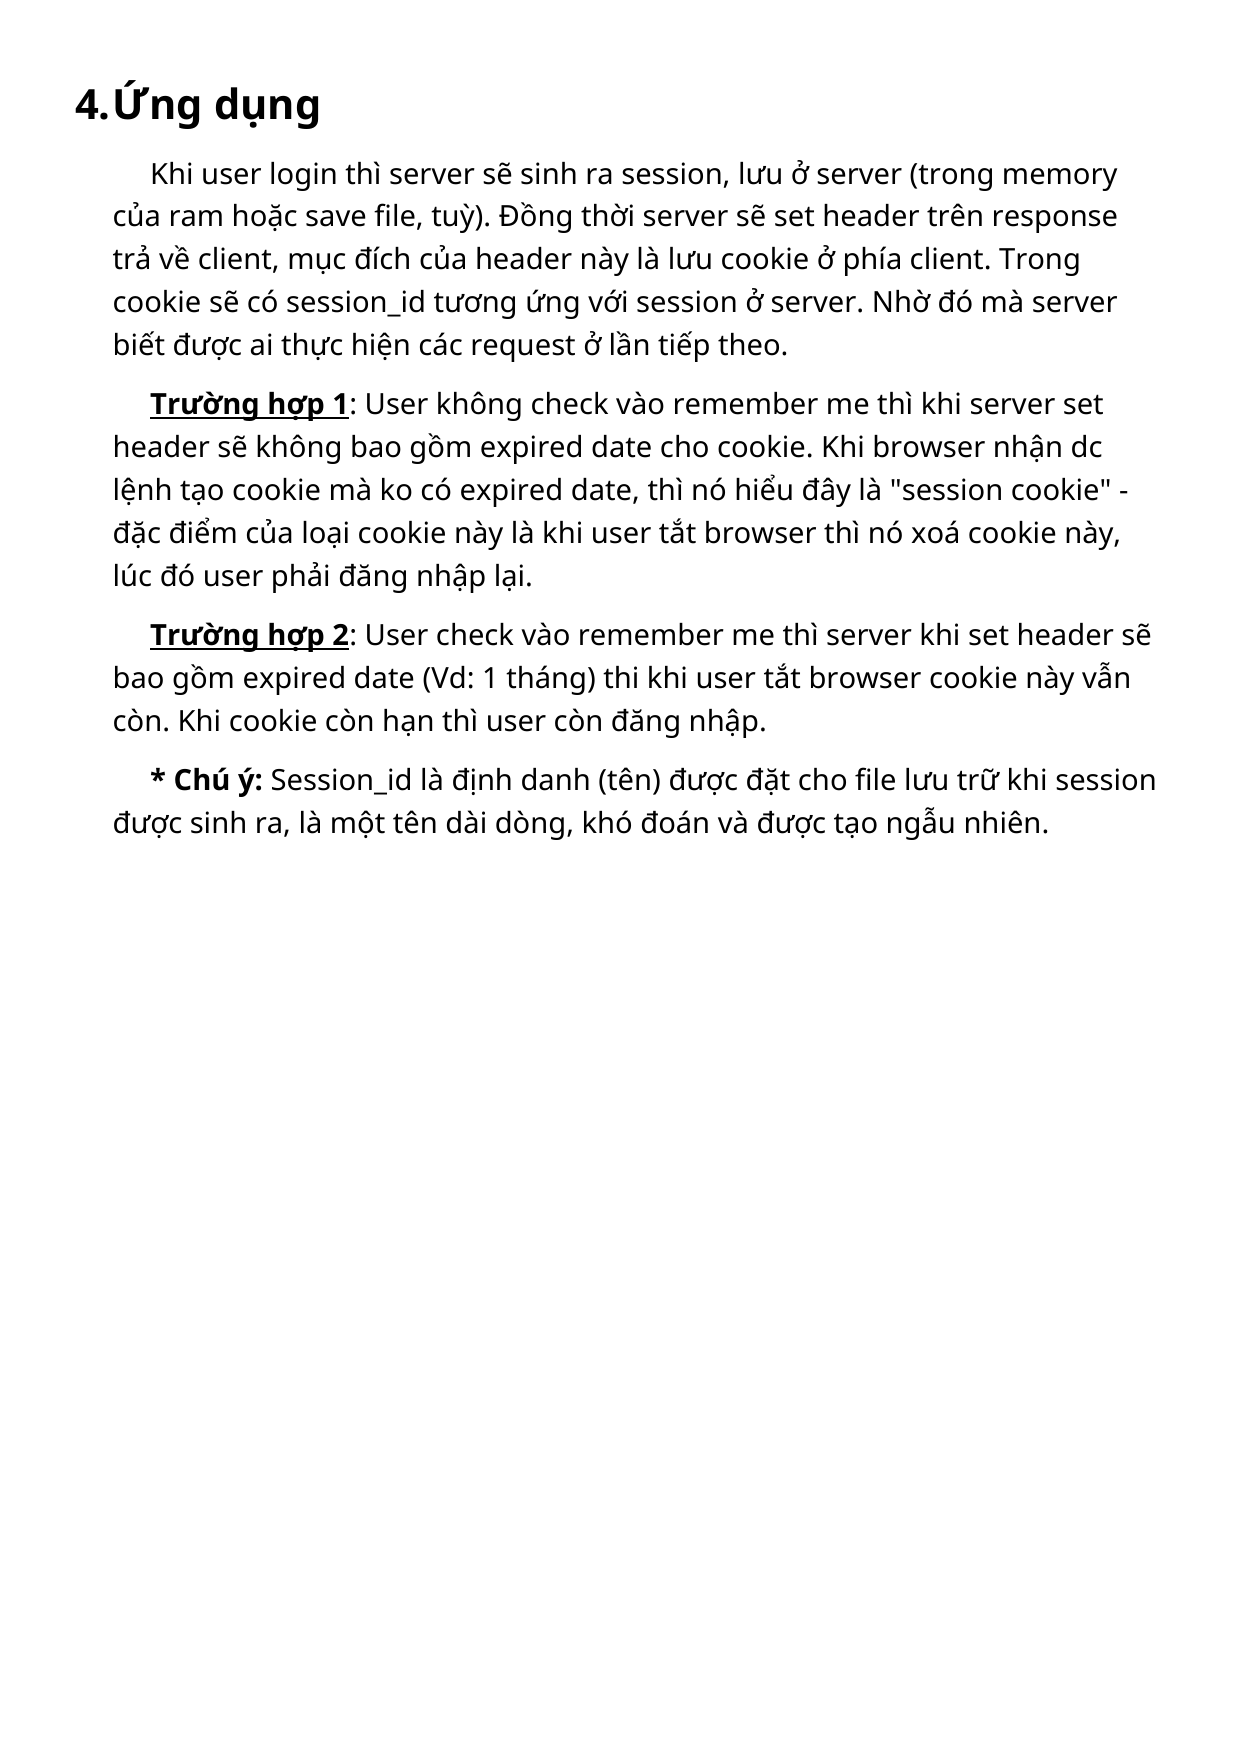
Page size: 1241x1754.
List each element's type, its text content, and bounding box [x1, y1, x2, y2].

text Khi user login thì server sẽ sinh ra session, lưu ở server (trong memory của ram hoặc save file, tuỳ). Đồng thời server sẽ set header trên response trả về client, mục đích của header này là lưu cookie ở phía client. Trong cookie sẽ có session_id tương ứng với session ở server. Nhờ đó mà server biết được ai thực hiện các request ở lần tiếp theo. [112, 153, 1165, 364]
list Ứng dụng [75, 75, 1165, 132]
text Trường hợp 1: User không check vào remember me thì khi server set header sẽ không bao gồm expired date cho cookie. Khi browser nhận dc lệnh tạo cookie mà ko có expired date, thì nó hiểu đây là "session cookie" - đặc điểm của loại cookie này là khi user tắt browser thì nó xoá cookie này, lúc đó user phải đăng nhập lại. [112, 384, 1165, 594]
text * Chú ý: Session_id là định danh (tên) được đặt cho file lưu trữ khi session được sinh ra, là một tên dài dòng, khó đoán và được tạo ngẫu nhiên. [112, 759, 1165, 842]
text Trường hợp 2: User check vào remember me thì server khi set header sẽ bao gồm expired date (Vd: 1 tháng) thi khi user tắt browser cookie này vẫn còn. Khi cookie còn hạn thì user còn đăng nhập. [112, 614, 1165, 740]
